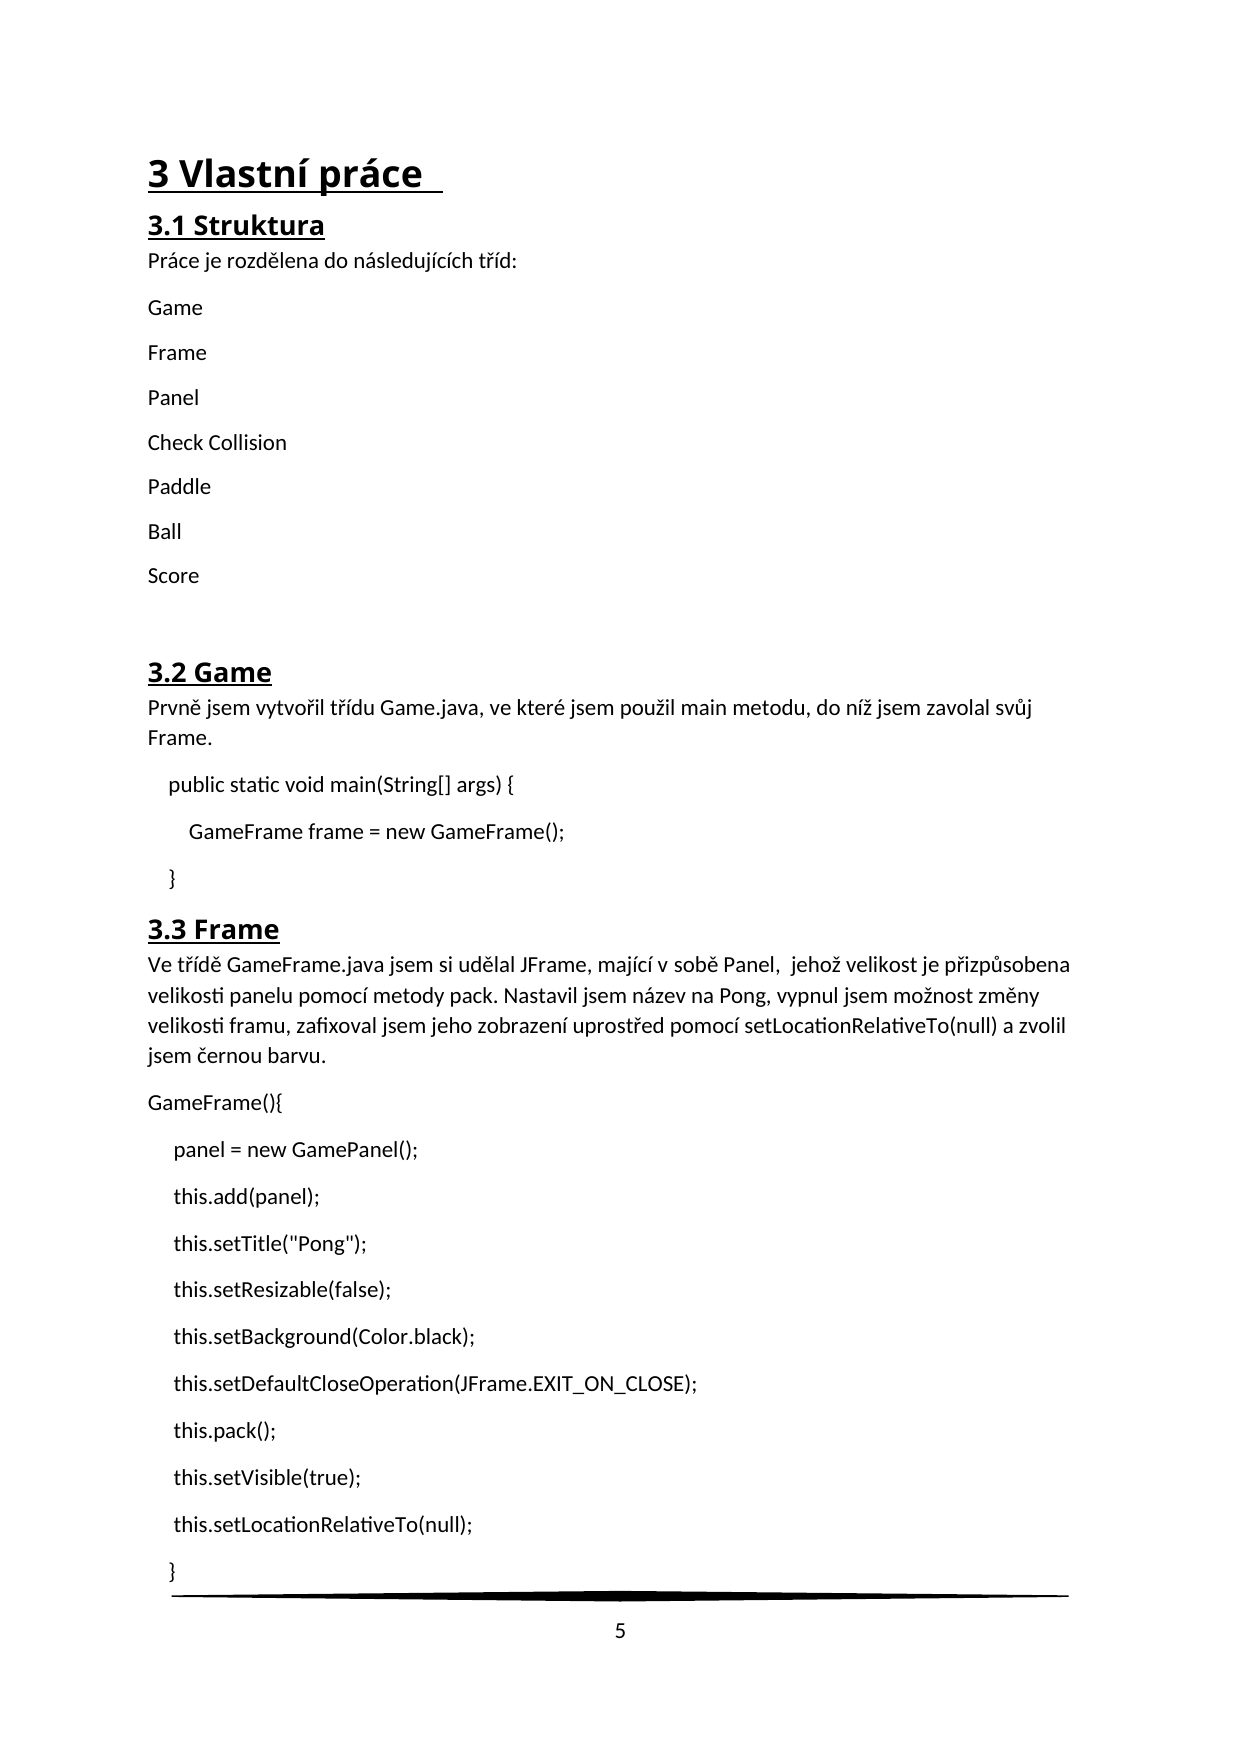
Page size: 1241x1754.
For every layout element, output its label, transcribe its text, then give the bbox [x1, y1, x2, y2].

text Práce je rozdělena do následujících tříd: [148, 247, 1093, 275]
text GameFrame(){ [148, 1088, 1093, 1116]
text Ball [148, 517, 1093, 545]
text GameFrame frame = new GameFrame(); [148, 817, 1093, 845]
text Frame [148, 338, 1093, 366]
text this.setDefaultCloseOperation(JFrame.EXIT_ON_CLOSE); [148, 1369, 1093, 1397]
text this.pack(); [148, 1416, 1093, 1444]
text Panel [148, 383, 1093, 411]
text this.setLocationRelativeTo(null); [148, 1510, 1093, 1538]
subtitle 3.2 Game [148, 653, 1093, 690]
subtitle 3.3 Frame [148, 911, 1093, 948]
text Paddle [148, 472, 1093, 500]
text this.setVisible(true); [148, 1463, 1093, 1491]
text this.add(panel); [148, 1182, 1093, 1210]
text panel = new GamePanel(); [148, 1135, 1093, 1163]
text public static void main(String[] args) { [148, 770, 1093, 798]
text Score [148, 562, 1093, 590]
text Ve třídě GameFrame.java jsem si udělal JFrame, mající v sobě Panel, jehož velikost je přizpůsobena velikosti panelu pomocí metody pack. Nastavil jsem název na Pong, vypnul jsem možnost změny velikosti framu, zafixoval jsem jeho zobrazení uprostřed pomocí setLocationRelativeTo(null) a zvolil jsem černou barvu. [148, 951, 1093, 1069]
text this.setBackground(Color.black); [148, 1322, 1093, 1350]
text Game [148, 293, 1093, 322]
text } [148, 864, 1093, 892]
text this.setTitle("Pong"); [148, 1229, 1093, 1257]
text this.setResizable(false); [148, 1276, 1093, 1303]
subtitle 3.1 Struktura [148, 207, 1093, 244]
text } [148, 1557, 1093, 1585]
text Prvně jsem vytvořil třídu Game.java, ve které jsem použil main metodu, do níž jsem zavolal svůj Frame. [148, 693, 1093, 751]
text Check Collision [148, 428, 1093, 456]
subtitle 3 Vlastní práce [148, 148, 1093, 199]
